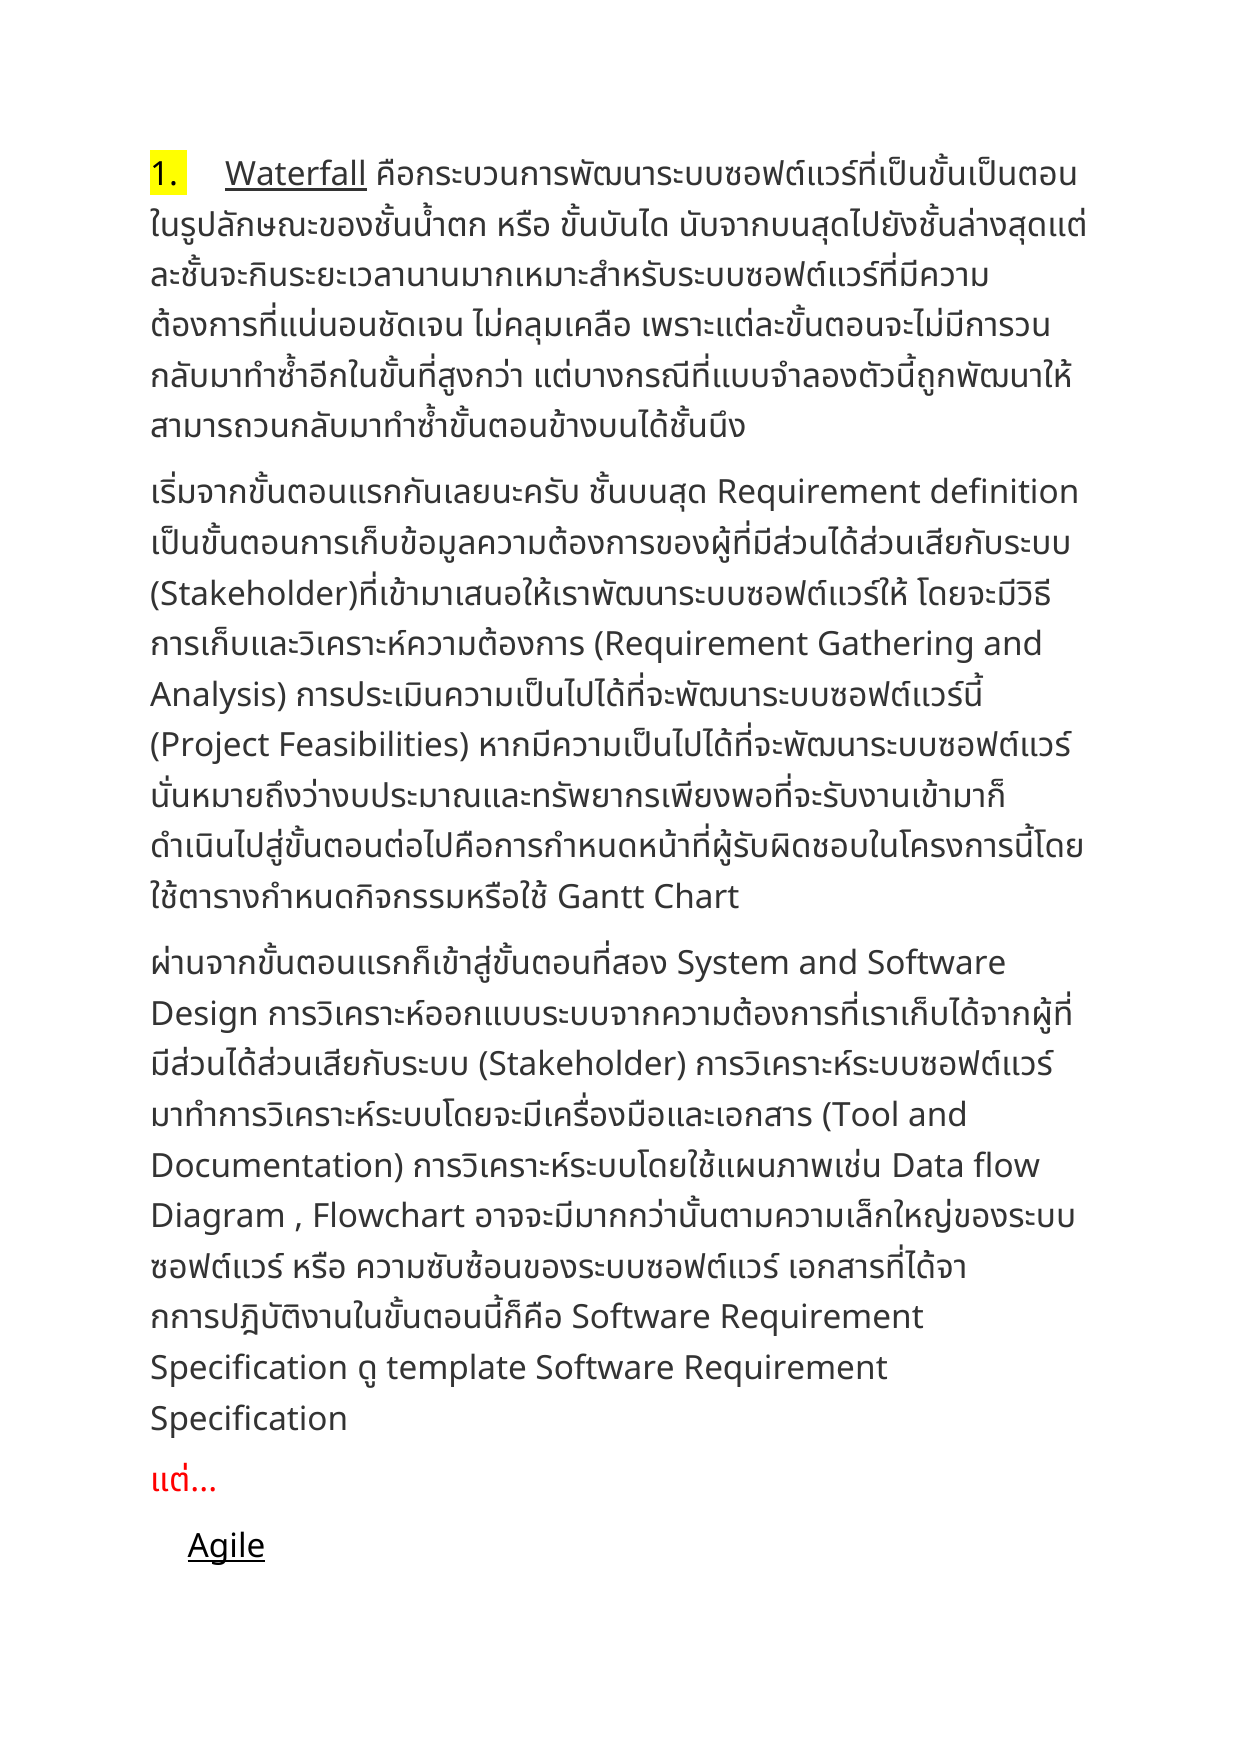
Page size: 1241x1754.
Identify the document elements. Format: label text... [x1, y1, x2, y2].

text 1. Waterfall คือกระบวนการพัฒนาระบบซอฟต์แวร์ที่เป็นขั้นเป็นตอนในรูปลักษณะของชั้นน้ำตก หรือ ขั้นบันได นับจากบนสุดไปยังชั้นล่างสุดแต่ละชั้นจะกินระยะเวลานานมากเหมาะสำหรับระบบซอฟต์แวร์ที่มีความต้องการที่แน่นอนชัดเจน ไม่คลุมเคลือ เพราะแต่ละขั้นตอนจะไม่มีการวนกลับมาทำซ้ำอีกในขั้นที่สูงกว่า แต่บางกรณีที่แบบจำลองตัวนี้ถูกพัฒนาให้สามารถวนกลับมาทำซ้ำขั้นตอนข้างบนได้ชั้นนึง [150, 150, 1090, 453]
text เริ่มจากขั้นตอนแรกกันเลยนะครับ ชั้นบนสุด Requirement definition เป็นขั้นตอนการเก็บข้อมูลความต้องการของผู้ที่มีส่วนได้ส่วนเสียกับระบบ (Stakeholder)ที่เข้ามาเสนอให้เราพัฒนาระบบซอฟต์แวร์ให้ โดยจะมีวิธีการเก็บและวิเคราะห์ความต้องการ (Requirement Gathering and Analysis) การประเมินความเป็นไปได้ที่จะพัฒนาระบบซอฟต์แวร์นี้ (Project Feasibilities) หากมีความเป็นไปได้ที่จะพัฒนาระบบซอฟต์แวร์ นั่นหมายถึงว่างบประมาณและทรัพยากรเพียงพอที่จะรับงานเข้ามาก็ดำเนินไปสู่ขั้นตอนต่อไปคือการกำหนดหน้าที่ผู้รับผิดชอบในโครงการนี้โดยใช้ตารางกำหนดกิจกรรมหรือใช้ Gantt Chart [150, 468, 1090, 923]
text แต่... [150, 1455, 1090, 1506]
text Agile [150, 1522, 1090, 1567]
text ผ่านจากขั้นตอนแรกก็เข้าสู่ขั้นตอนที่สอง System and Software Design การวิเคราะห์ออกแบบระบบจากความต้องการที่เราเก็บได้จากผู้ที่มีส่วนได้ส่วนเสียกับระบบ (Stakeholder) การวิเคราะห์ระบบซอฟต์แวร์ มาทำการวิเคราะห์ระบบโดยจะมีเครื่องมือและเอกสาร (Tool and Documentation) การวิเคราะห์ระบบโดยใช้แผนภาพเช่น Data flow Diagram , Flowchart อาจจะมีมากกว่านั้นตามความเล็กใหญ่ของระบบซอฟต์แวร์ หรือ ความซับซ้อนของระบบซอฟต์แวร์ เอกสารที่ได้จากการปฎิบัติงานในขั้นตอนนี้ก็คือ Software Requirement Specification ดู template Software Requirement Specification [150, 939, 1090, 1440]
